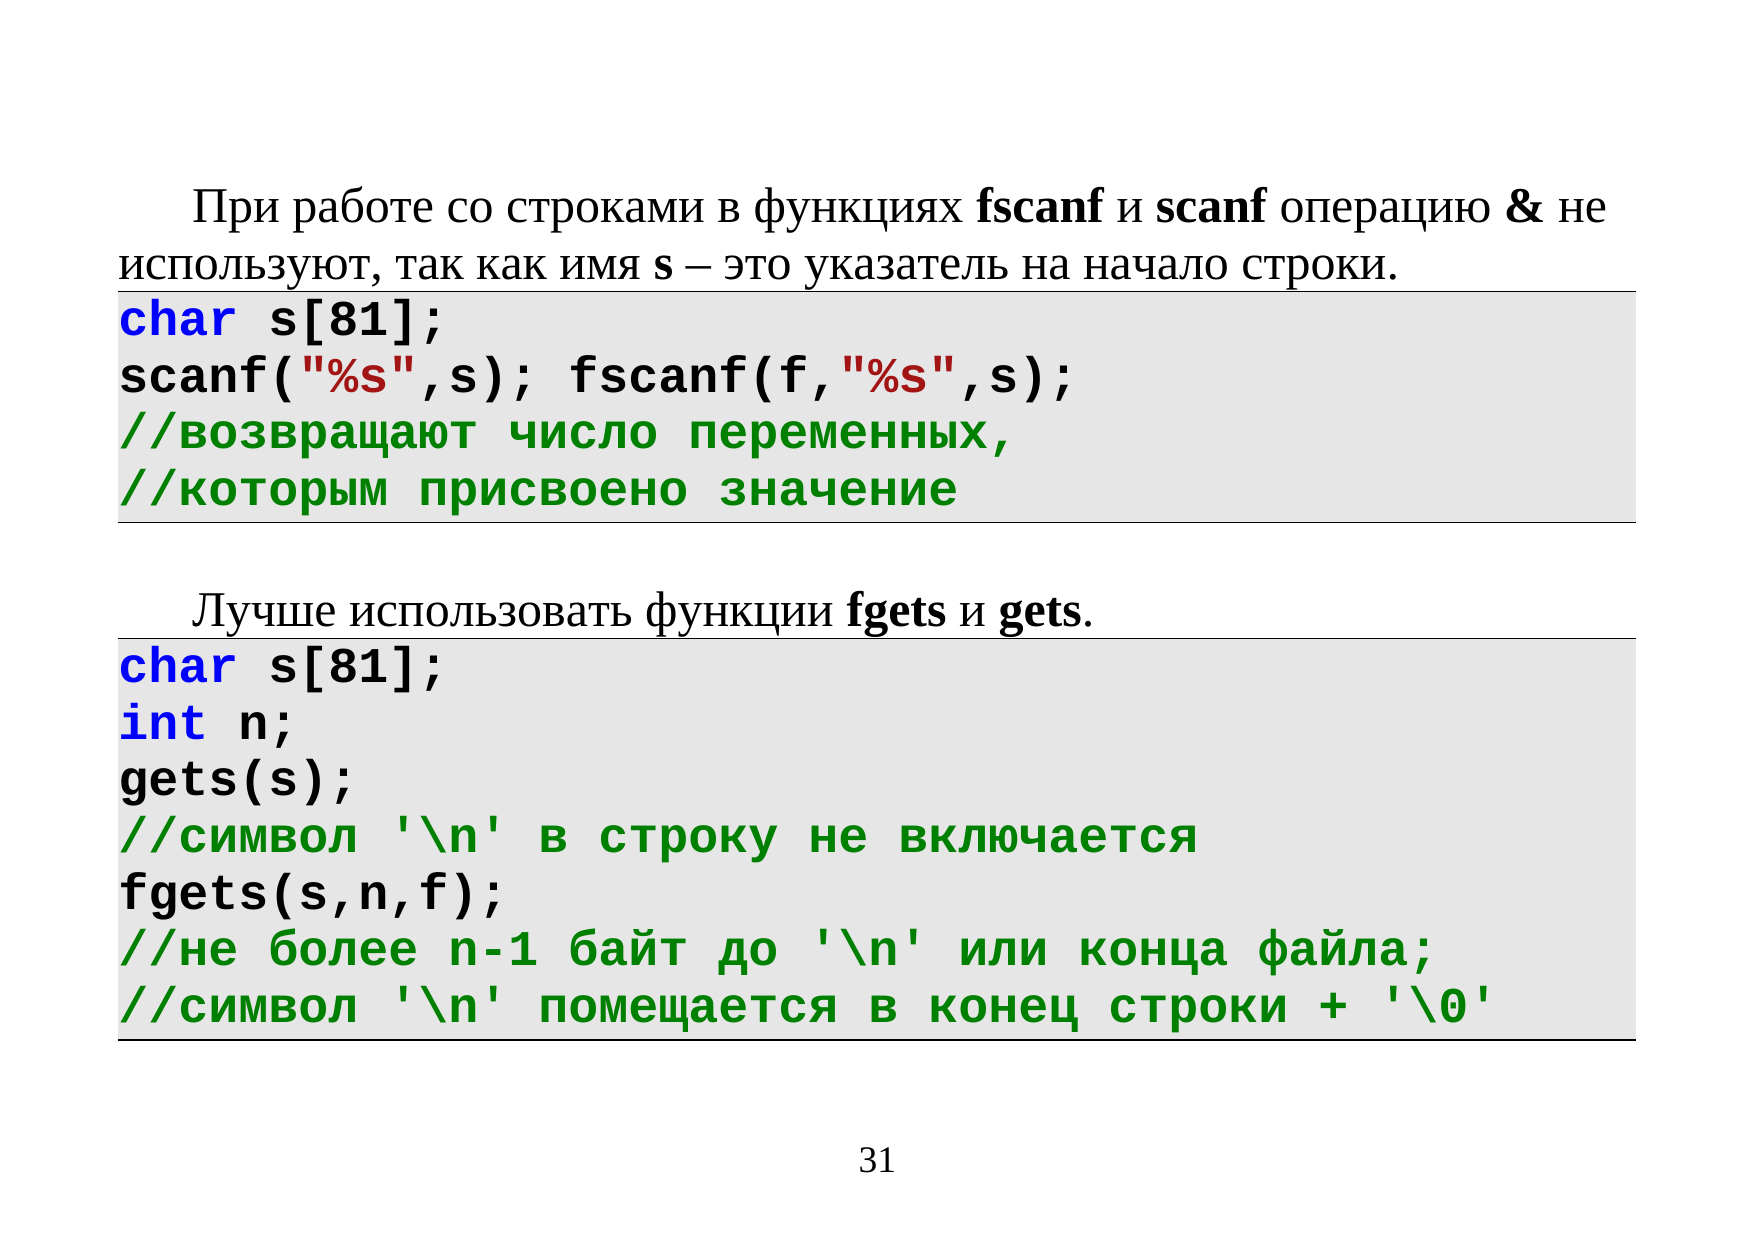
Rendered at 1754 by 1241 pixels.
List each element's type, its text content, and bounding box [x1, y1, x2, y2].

text fgets(s,n,f); [118, 867, 1636, 924]
text //не более n-1 байт до '\n' или конца файла; [118, 924, 1636, 978]
text int n; [118, 697, 1636, 754]
text //символ '\n' в строку не включается [118, 811, 1636, 867]
text При работе со строками в функциях fscanf и scanf операцию & не используют, так как имя s – это указатель на начало строки. [118, 176, 1636, 291]
text scanf("%s",s); fscanf(f,"%s",s); [118, 350, 1636, 407]
text gets(s); [118, 754, 1636, 811]
text char s[81]; [118, 639, 1636, 697]
text char s[81]; [118, 292, 1636, 350]
text Лучше использовать функции fgets и gets. [118, 580, 1636, 638]
text //возвращают число переменных, [118, 407, 1636, 464]
text //которым присвоено значение [118, 464, 1636, 522]
text //символ '\n' помещается в конец строки + '\0' [118, 978, 1636, 1039]
